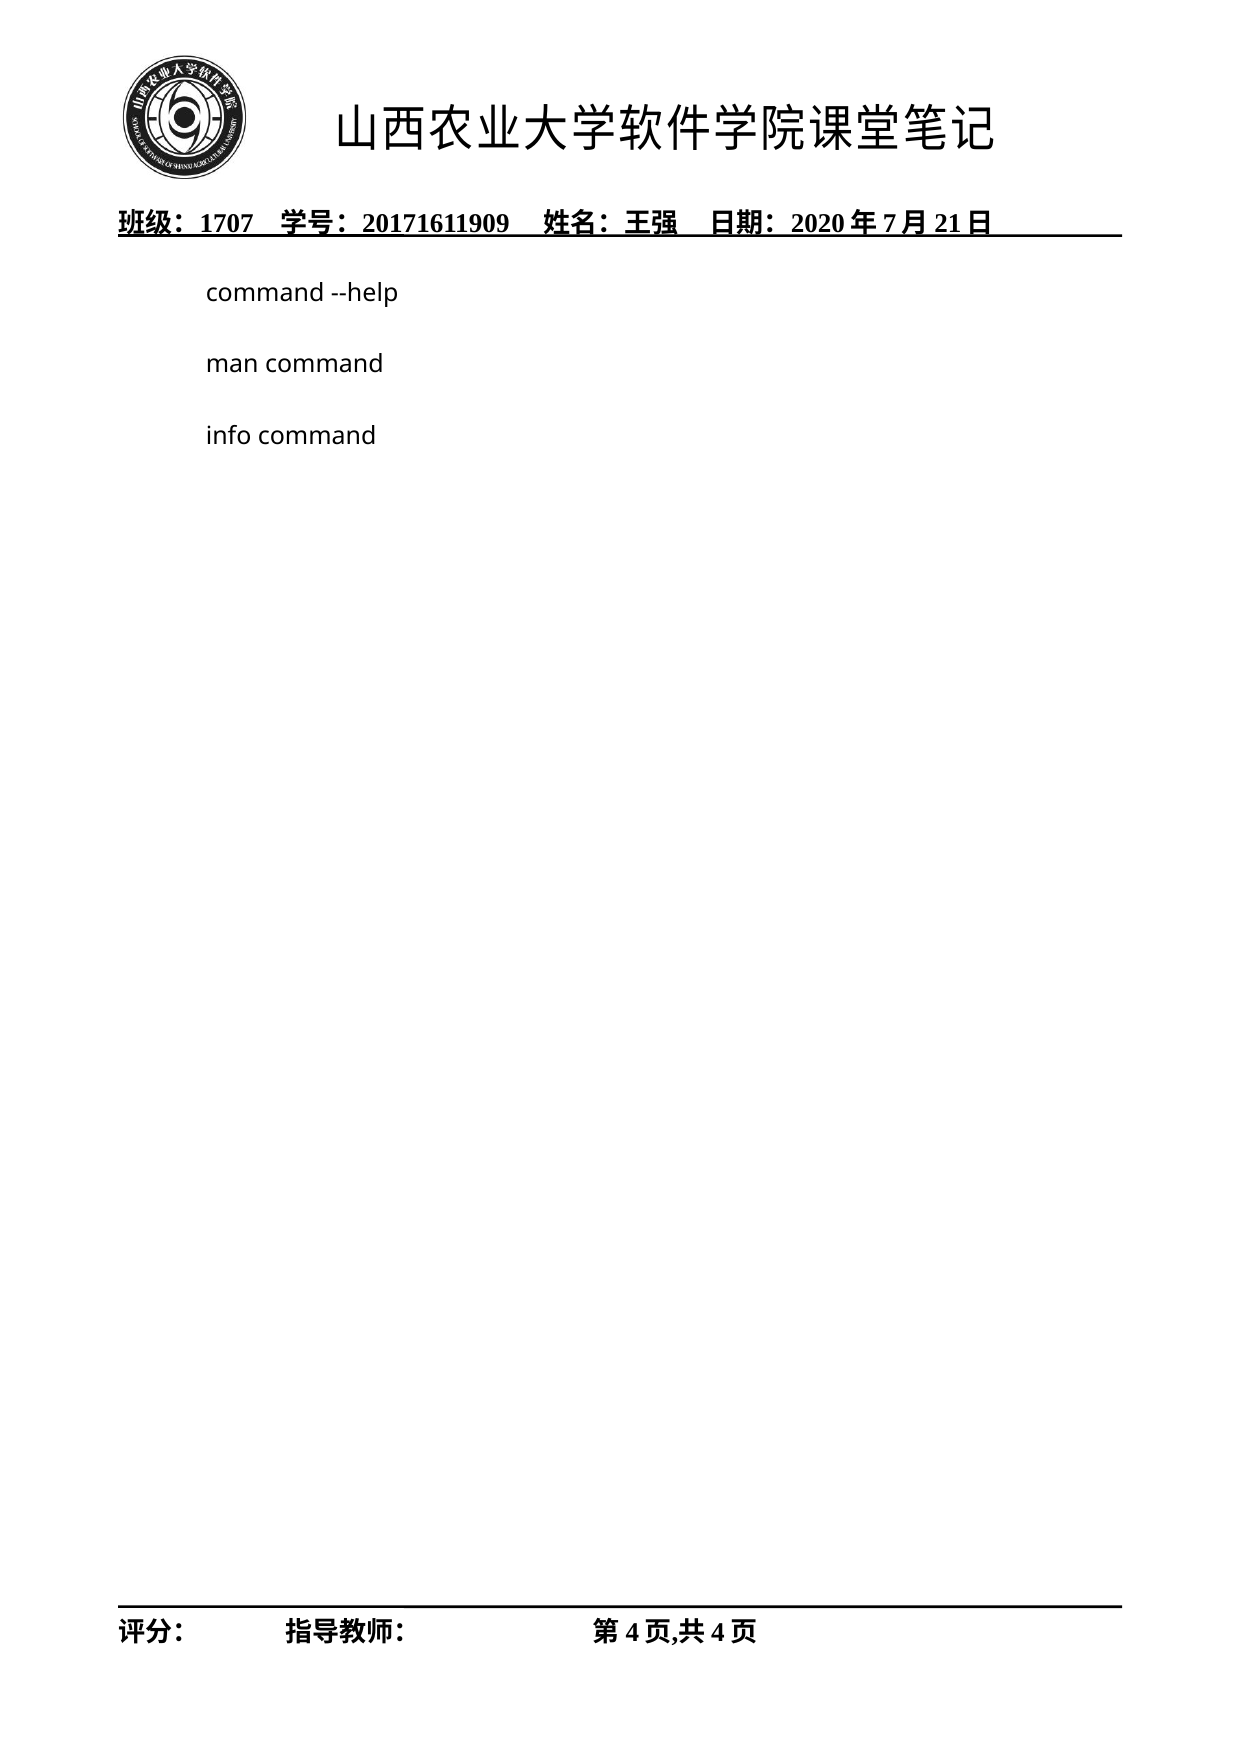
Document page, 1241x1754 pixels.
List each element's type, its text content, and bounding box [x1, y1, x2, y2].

text man command [118, 331, 1122, 396]
text info command [118, 402, 1122, 467]
picture [120, 53, 250, 181]
text command --help [118, 259, 1122, 324]
